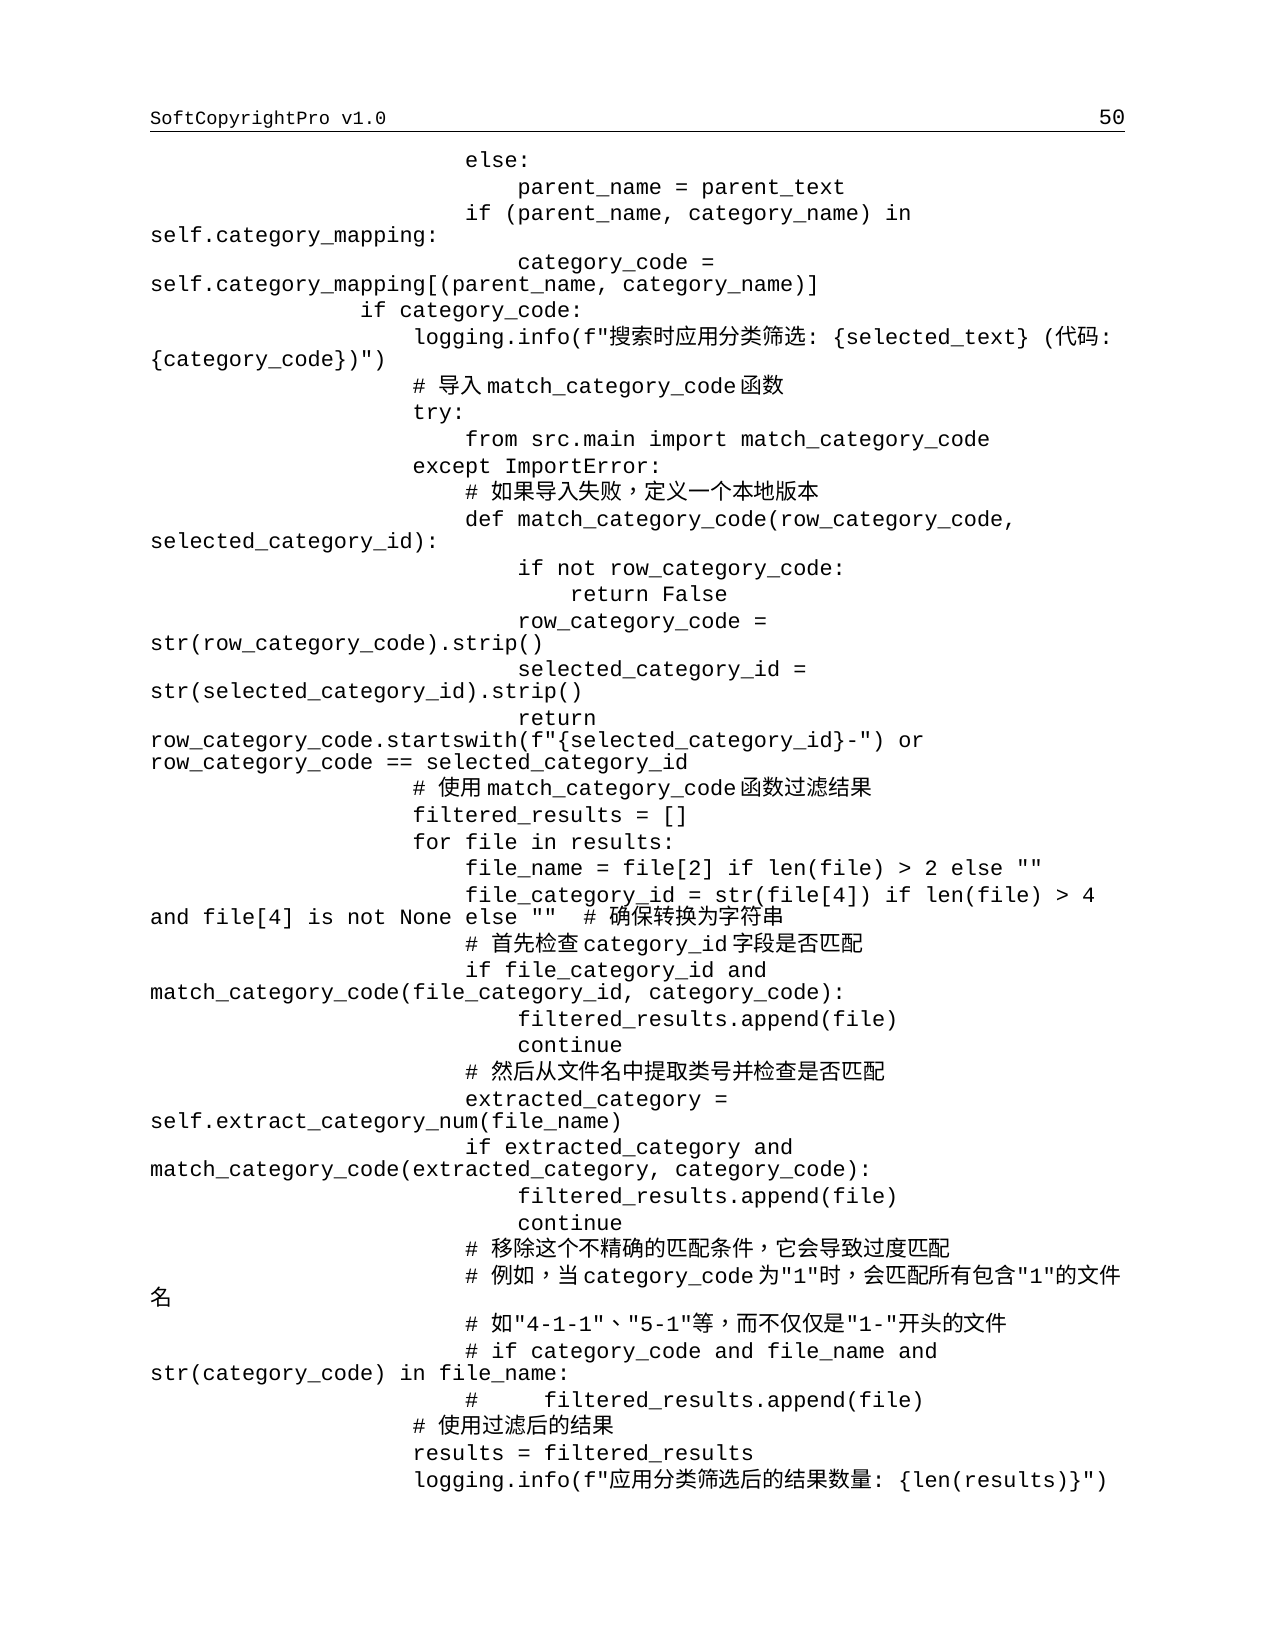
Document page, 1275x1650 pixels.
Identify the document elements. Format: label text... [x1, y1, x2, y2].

text except ImportError: [150, 456, 1125, 477]
text row_category_code = str(row_category_code).strip() [150, 611, 1125, 654]
text return row_category_code.startswith(f"{selected_category_id}-") or row_category_code == selected_category_id [150, 708, 1125, 773]
text continue [150, 1212, 1125, 1234]
text if extracted_category and match_category_code(extracted_category, category_code): [150, 1137, 1125, 1181]
text logging.info(f"应用分类筛选后的结果数量: {len(results)}") [150, 1469, 1125, 1491]
text # if category_code and file_name and str(category_code) in file_name: [150, 1341, 1125, 1385]
text if file_category_id and match_category_code(file_category_id, category_code): [150, 960, 1125, 1004]
text # 然后从文件名中提取类号并检查是否匹配 [150, 1062, 1125, 1084]
text def match_category_code(row_category_code, selected_category_id): [150, 509, 1125, 553]
text # 如果导入失败，定义一个本地版本 [150, 482, 1125, 504]
text # 使用match_category_code函数过滤结果 [150, 778, 1125, 800]
text logging.info(f"搜索时应用分类筛选: {selected_text} (代码: {category_code})") [150, 327, 1125, 371]
text if not row_category_code: [150, 557, 1125, 579]
text for file in results: [150, 832, 1125, 853]
text if (parent_name, category_name) in self.category_mapping: [150, 203, 1125, 247]
text # 移除这个不精确的匹配条件，它会导致过度匹配 [150, 1239, 1125, 1261]
text continue [150, 1035, 1125, 1057]
text # 首先检查category_id字段是否匹配 [150, 933, 1125, 955]
text selected_category_id = str(selected_category_id).strip() [150, 659, 1125, 703]
text from src.main import match_category_code [150, 429, 1125, 451]
text else: [150, 150, 1125, 172]
text return False [150, 584, 1125, 606]
text try: [150, 402, 1125, 424]
text # filtered_results.append(file) [150, 1389, 1125, 1411]
text file_category_id = str(file[4]) if len(file) > 4 and file[4] is not None else "" # 确保转换为字符串 [150, 885, 1125, 929]
text filtered_results = [] [150, 805, 1125, 827]
text category_code = self.category_mapping[(parent_name, category_name)] [150, 252, 1125, 296]
text filtered_results.append(file) [150, 1186, 1125, 1208]
text # 导入match_category_code函数 [150, 376, 1125, 397]
text if category_code: [150, 300, 1125, 322]
text # 如"4-1-1"、"5-1"等，而不仅仅是"1-"开头的文件 [150, 1314, 1125, 1336]
text # 例如，当category_code为"1"时，会匹配所有包含"1"的文件名 [150, 1266, 1125, 1309]
text file_name = file[2] if len(file) > 2 else "" [150, 858, 1125, 880]
text parent_name = parent_text [150, 177, 1125, 198]
text filtered_results.append(file) [150, 1009, 1125, 1031]
text # 使用过滤后的结果 [150, 1416, 1125, 1438]
text extracted_category = self.extract_category_num(file_name) [150, 1089, 1125, 1132]
text results = filtered_results [150, 1443, 1125, 1465]
